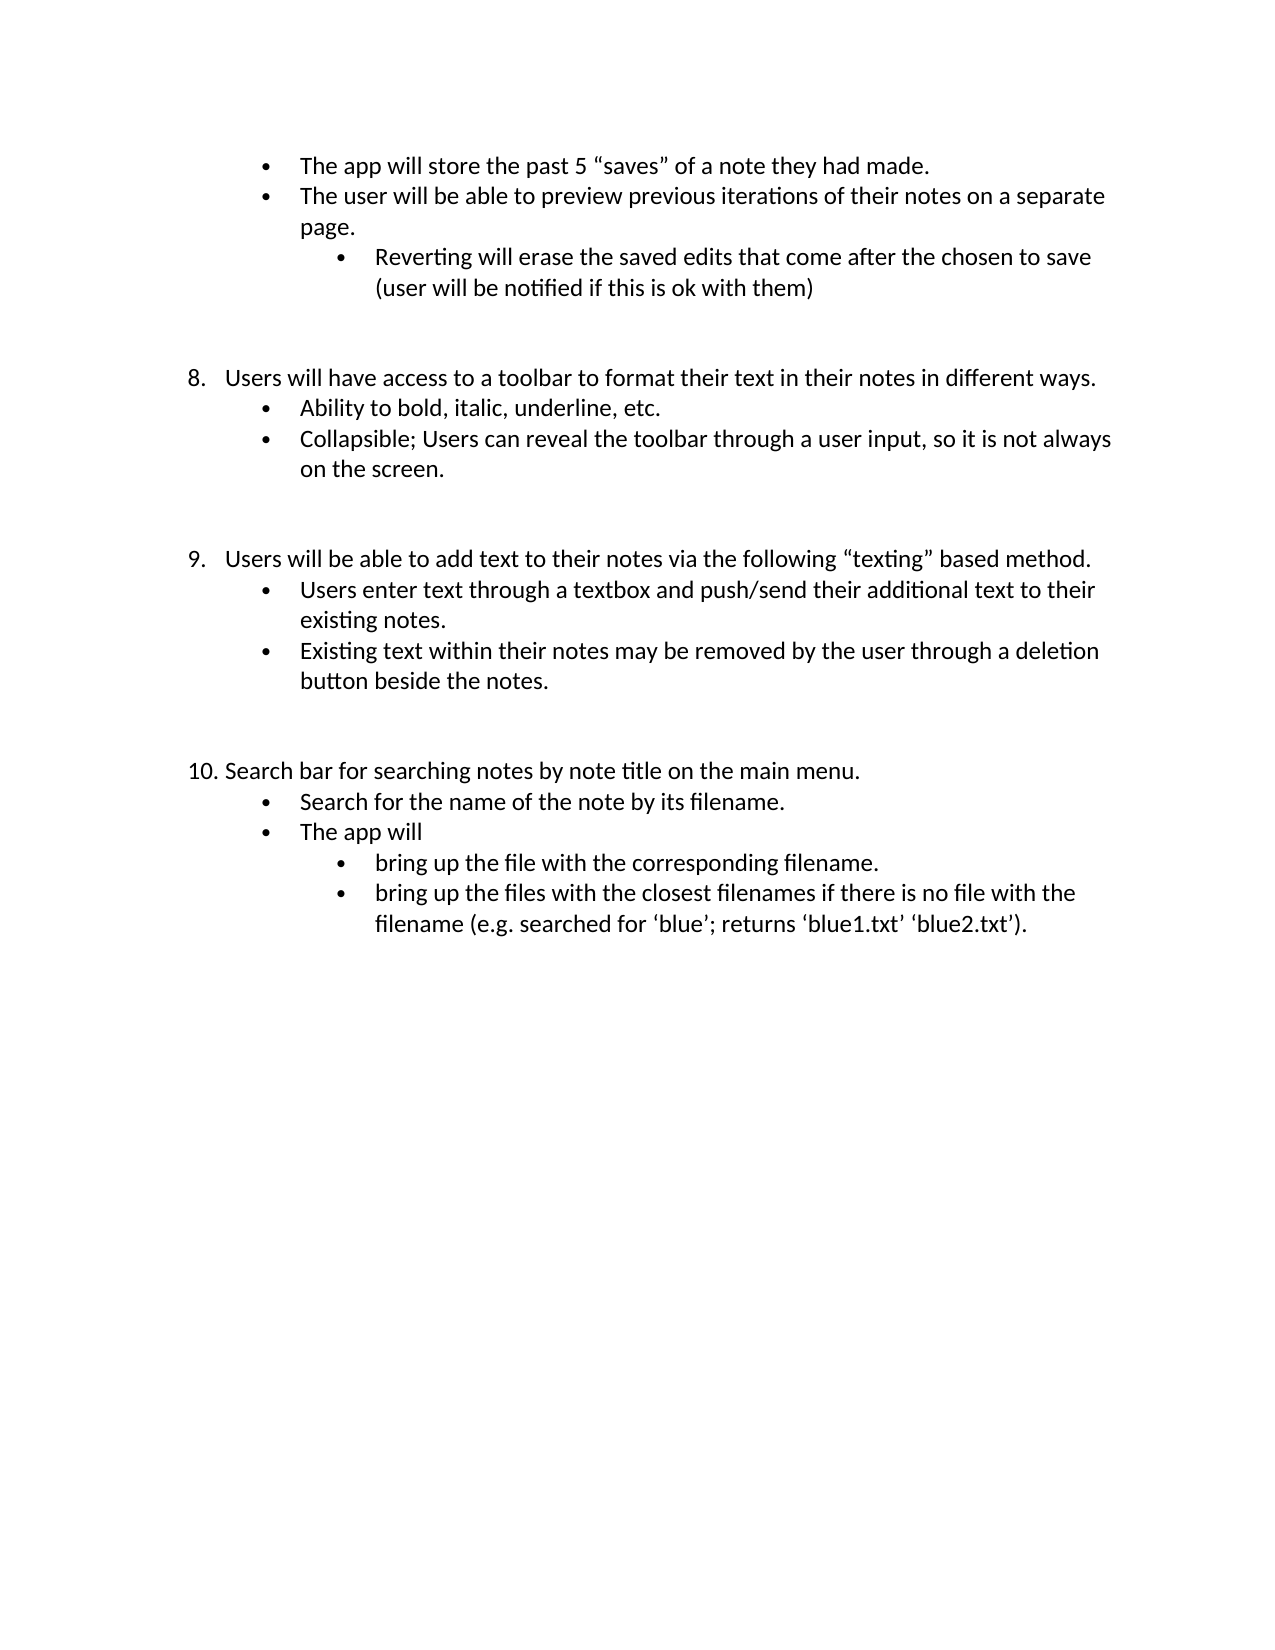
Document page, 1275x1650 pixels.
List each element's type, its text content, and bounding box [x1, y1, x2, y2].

list Users will have access to a toolbar to format their text in their notes in different ways. [187, 362, 1125, 392]
list The app will [262, 816, 1125, 847]
list Ability to bold, italic, underline, etc. [262, 392, 1125, 423]
list The app will store the past 5 “saves” of a note they had made. [262, 150, 1125, 181]
list Reverting will erase the saved edits that come after the chosen to save (user will be notified if this is ok with them) [337, 242, 1125, 303]
list bring up the files with the closest filenames if there is no file with the filename (e.g. searched for ‘blue’; returns ‘blue1.txt’ ‘blue2.txt’). [337, 877, 1125, 938]
list Users will be able to add text to their notes via the following “texting” based method. [187, 543, 1125, 574]
list bring up the file with the corresponding filename. [337, 847, 1125, 877]
list Search for the name of the note by its filename. [262, 786, 1125, 816]
list Collapsible; Users can reveal the toolbar through a user input, so it is not always on the screen. [262, 423, 1125, 484]
list Users enter text through a textbox and push/send their additional text to their existing notes. [262, 574, 1125, 635]
list The user will be able to preview previous iterations of their notes on a separate page. [262, 181, 1125, 242]
list Existing text within their notes may be removed by the user through a deletion button beside the notes. [262, 635, 1125, 696]
list Search bar for searching notes by note title on the main menu. [187, 755, 1125, 786]
